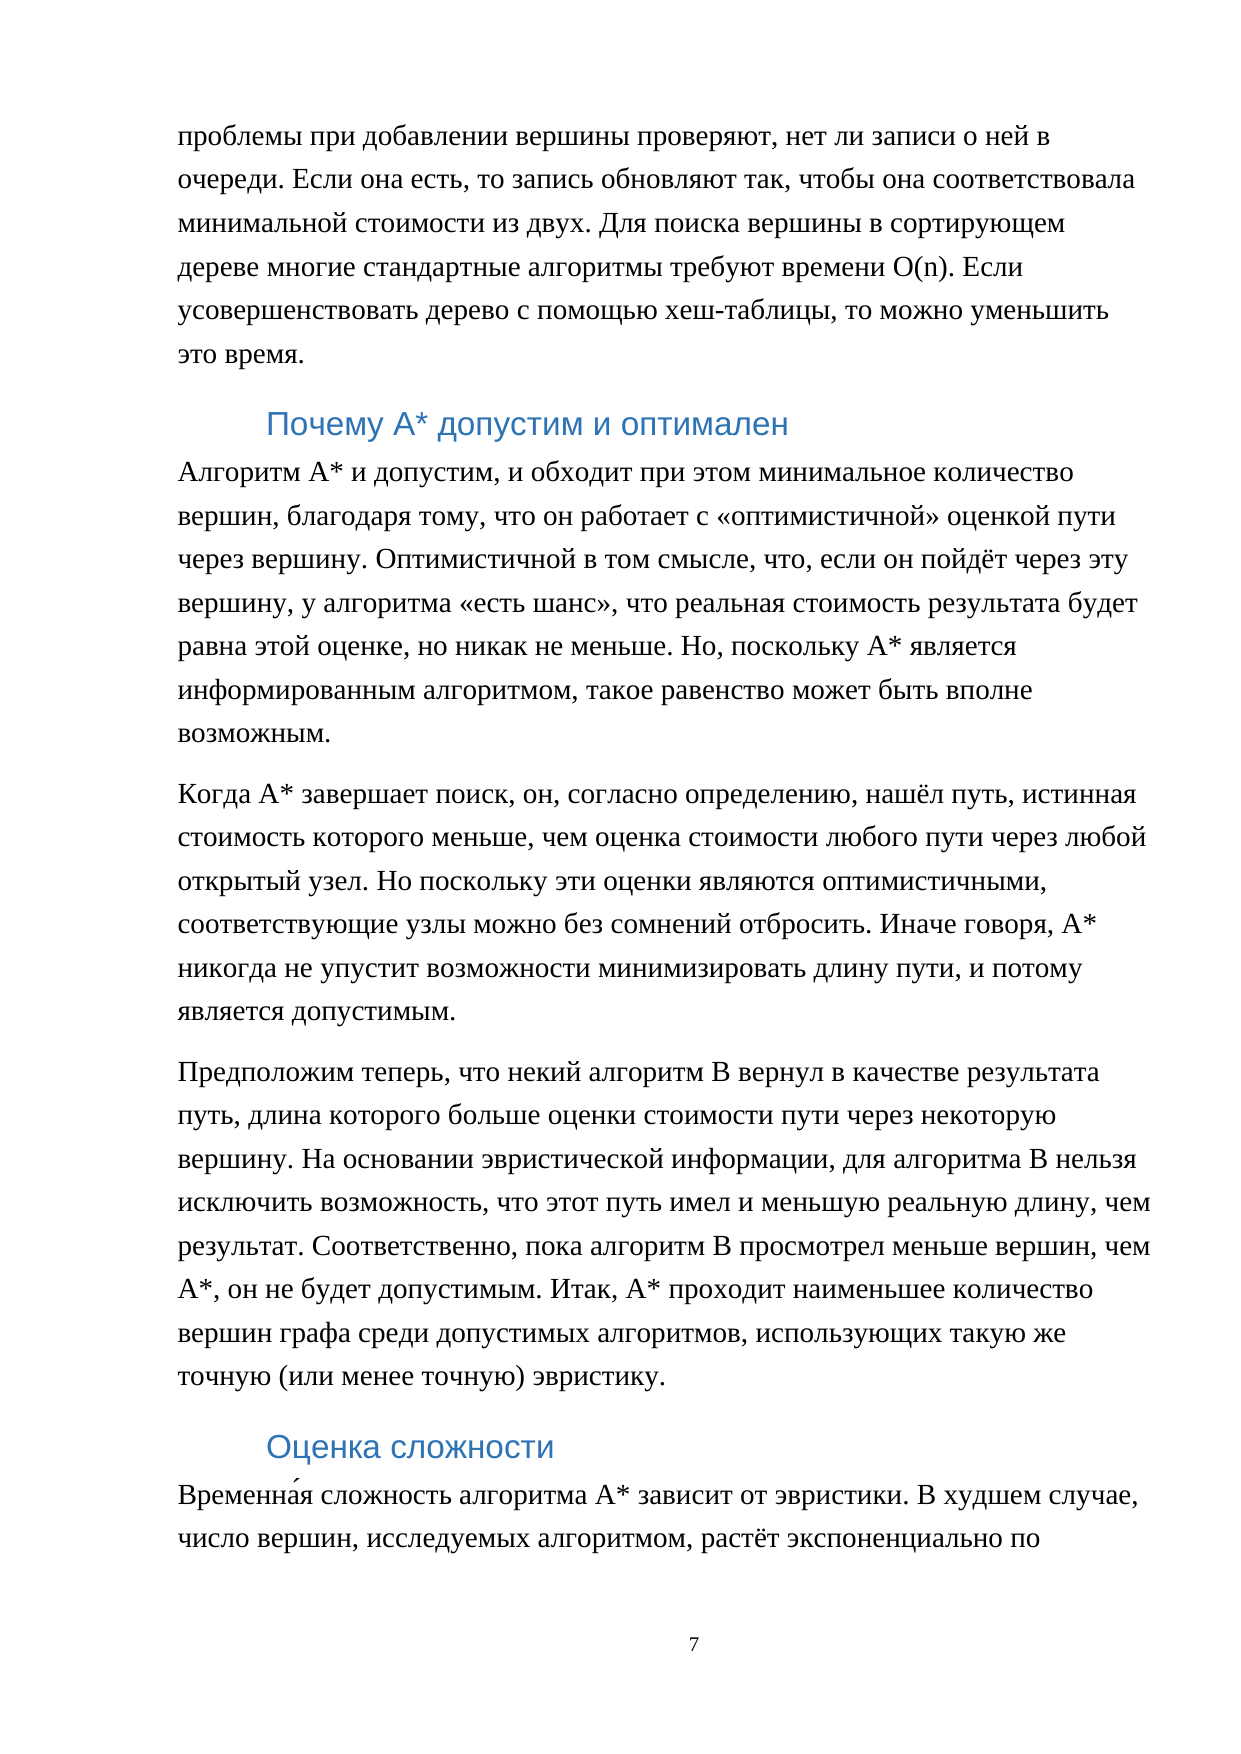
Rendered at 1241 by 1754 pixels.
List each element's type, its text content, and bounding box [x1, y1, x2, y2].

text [177, 1477, 1152, 1554]
text Когда A* завершает поиск, он, согласно определению, нашёл путь, истинная стоимость которого меньше, чем оценка стоимости любого пути через любой открытый узел. Но поскольку эти оценки являются оптимистичными, соответствующие узлы можно без сомнений отбросить. Иначе говоря, A* никогда не упустит возможности минимизировать длину пути, и потому является допустимым. [177, 776, 1152, 1027]
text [177, 118, 1152, 369]
text Алгоритм A* и допустим, и обходит при этом минимальное количество вершин, благодаря тому, что он работает с «оптимистичной» оценкой пути через вершину. Оптимистичной в том смысле, что, если он пойдёт через эту вершину, у алгоритма «есть шанс», что реальная стоимость результата будет равна этой оценке, но никак не меньше. Но, поскольку A* является информированным алгоритмом, такое равенство может быть вполне возможным. [177, 454, 1152, 749]
text Предположим теперь, что некий алгоритм B вернул в качестве результата путь, длина которого больше оценки стоимости пути через некоторую вершину. На основании эвристической информации, для алгоритма B нельзя исключить возможность, что этот путь имел и меньшую реальную длину, чем результат. Соответственно, пока алгоритм B просмотрел меньше вершин, чем A*, он не будет допустимым. Итак, A* проходит наименьшее количество вершин графа среди допустимых алгоритмов, использующих такую же точную (или менее точную) эвристику. [177, 1054, 1152, 1392]
subtitle Оценка сложности [266, 1427, 1152, 1465]
subtitle Почему А* допустим и оптимален [266, 404, 1152, 443]
